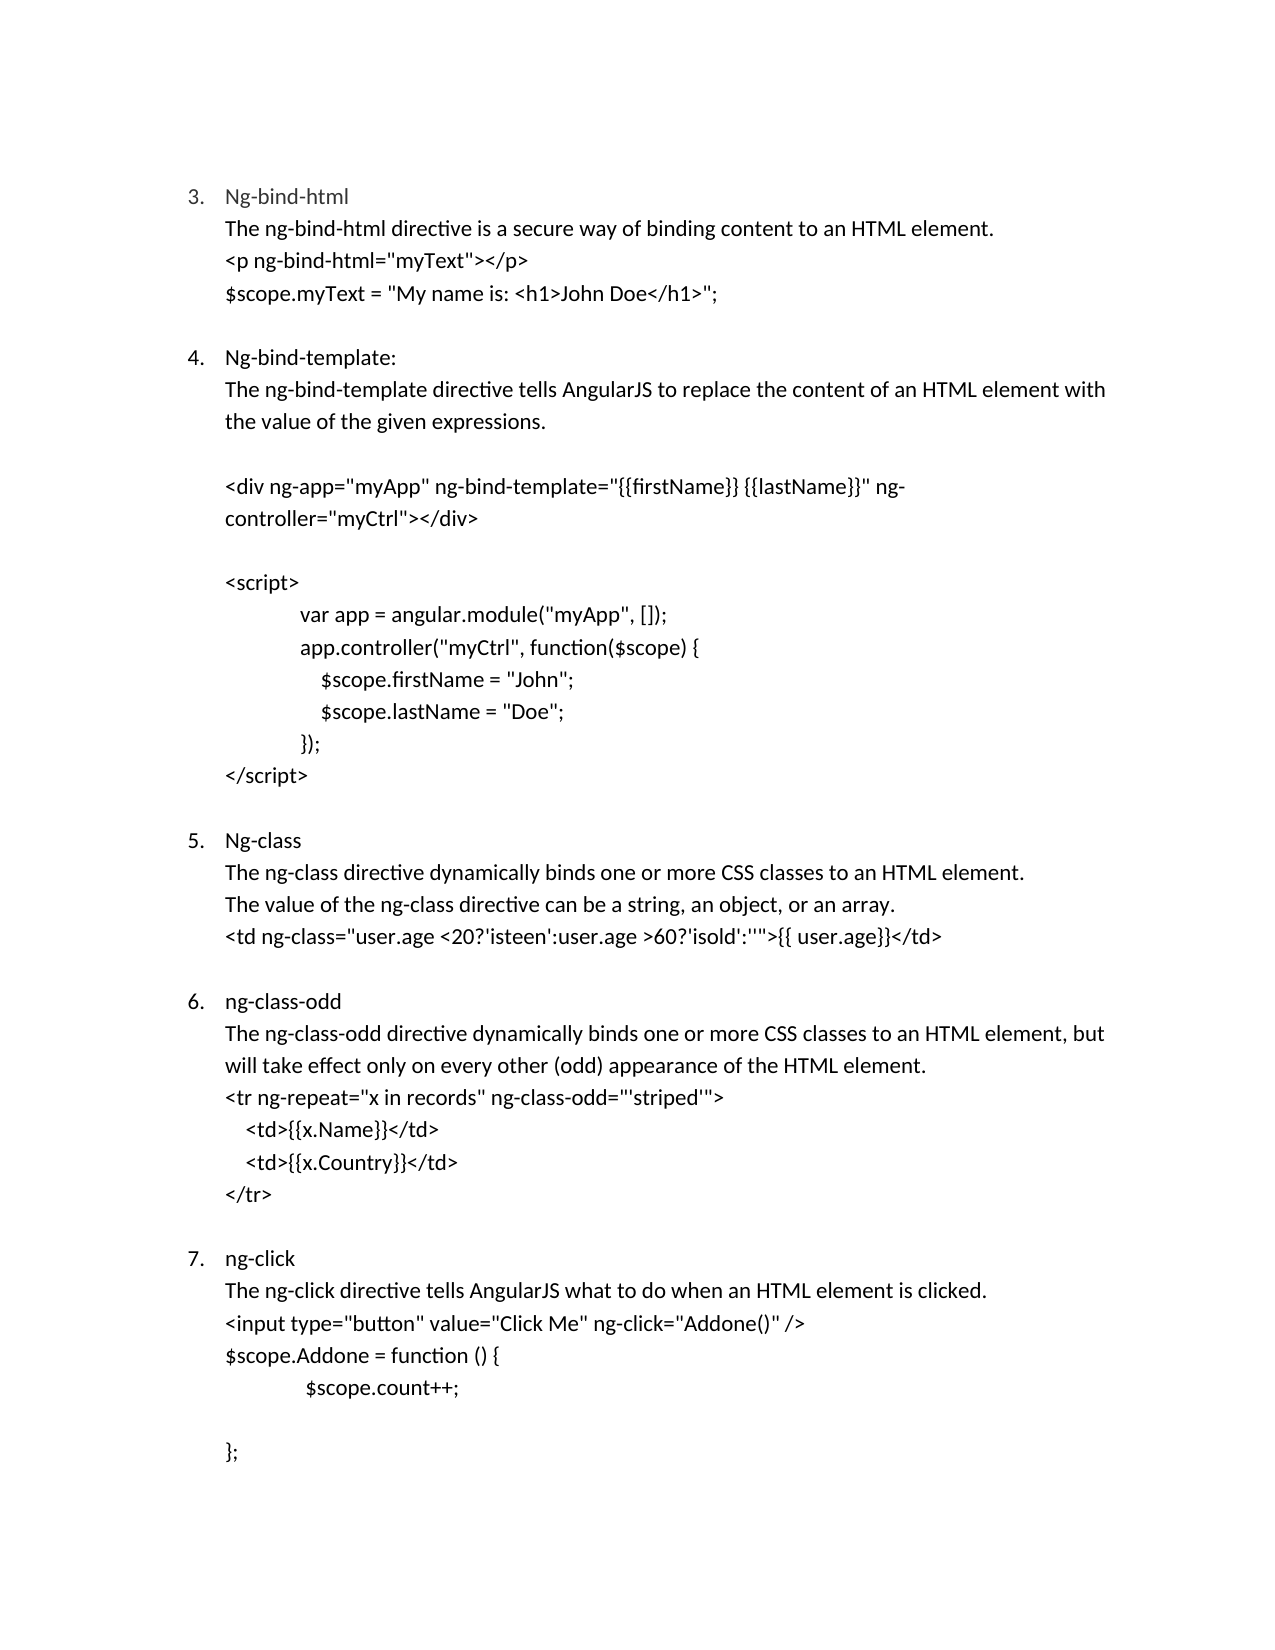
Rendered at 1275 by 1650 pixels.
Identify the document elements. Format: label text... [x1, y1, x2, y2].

list $scope.myText = "My name is: <h1>John Doe</h1>"; [225, 279, 1125, 307]
list The ng-bind-template directive tells AngularJS to replace the content of an HTML element with the value of the given expressions. [225, 375, 1125, 436]
list ng-class-odd [187, 987, 1125, 1015]
list <input type="button" value="Click Me" ng-click="Addone()" /> [225, 1309, 1125, 1337]
list The ng-class directive dynamically binds one or more CSS classes to an HTML element. [225, 858, 1125, 886]
list <div ng-app="myApp" ng-bind-template="{{firstName}} {{lastName}}" ng-controller="myCtrl"></div> [225, 472, 1125, 532]
list <td>{{x.Country}}</td> [225, 1148, 1125, 1176]
list <td ng-class="user.age <20?'isteen':user.age >60?'isold':''">{{ user.age}}</td> [225, 922, 1125, 951]
list app.controller("myCtrl", function($scope) { [300, 633, 1125, 661]
list </script> [225, 762, 1125, 789]
list <p ng-bind-html="myText"></p> [225, 247, 1125, 274]
list $scope.count++; [225, 1373, 1125, 1401]
list <tr ng-repeat="x in records" ng-class-odd="'striped'"> [225, 1083, 1125, 1111]
list </tr> [225, 1180, 1125, 1208]
list <td>{{x.Name}}</td> [225, 1116, 1125, 1144]
list The ng-class-odd directive dynamically binds one or more CSS classes to an HTML element, but will take effect only on every other (odd) appearance of the HTML element. [225, 1019, 1125, 1079]
list }); [300, 729, 1125, 757]
list Ng-class [187, 826, 1125, 854]
list <script> [225, 568, 1125, 596]
list ng-click [187, 1244, 1125, 1272]
list Ng-bind-template: [187, 343, 1125, 371]
list The ng-bind-html directive is a secure way of binding content to an HTML element. [225, 214, 1125, 242]
list }; [225, 1437, 1125, 1466]
list The ng-click directive tells AngularJS what to do when an HTML element is clicked. [225, 1277, 1125, 1304]
list $scope.firstName = "John"; [300, 665, 1125, 693]
list $scope.lastName = "Doe"; [300, 697, 1125, 725]
list The value of the ng-class directive can be a string, an object, or an array. [225, 890, 1125, 918]
list $scope.Addone = function () { [225, 1341, 1125, 1369]
list var app = angular.module("myApp", []); [300, 601, 1125, 629]
list Ng-bind-html [187, 182, 1125, 210]
